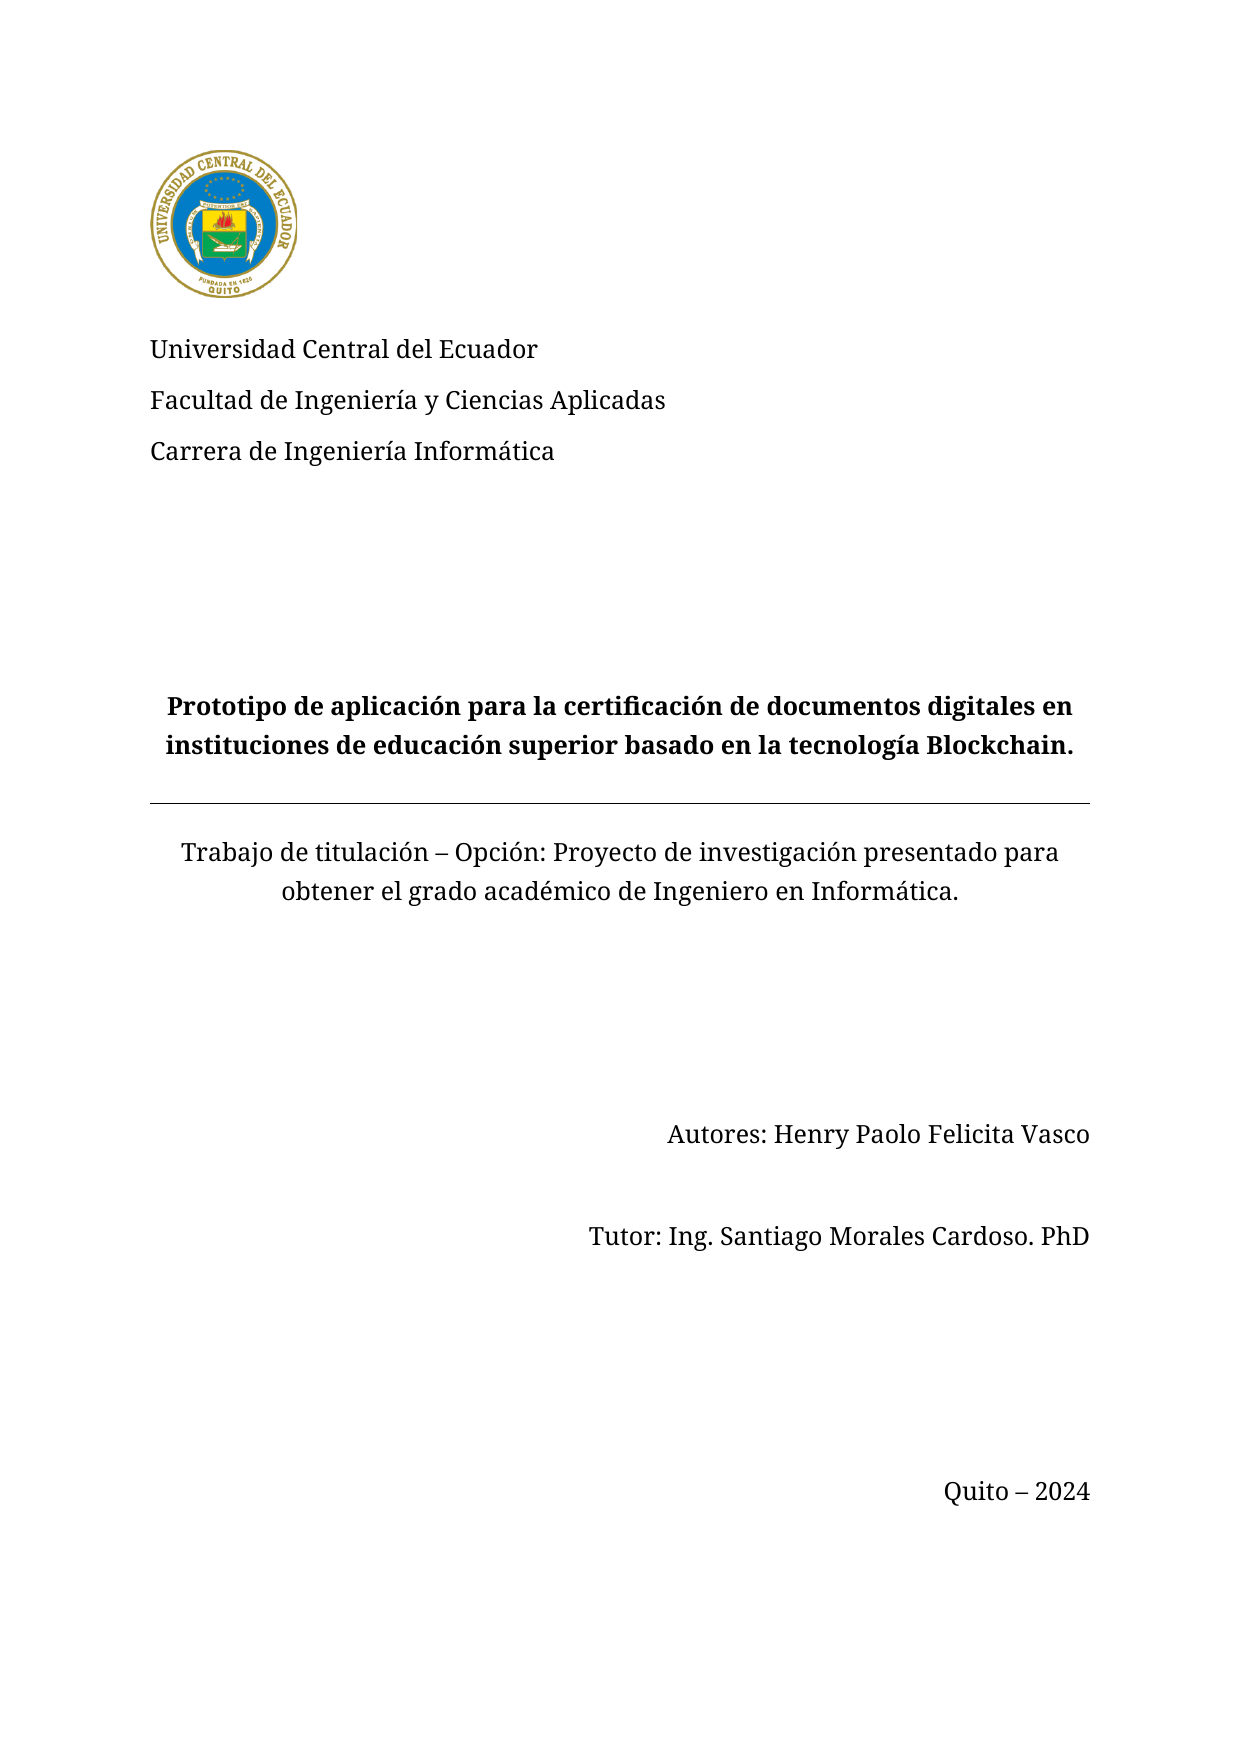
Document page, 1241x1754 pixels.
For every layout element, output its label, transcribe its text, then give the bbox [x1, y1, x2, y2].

text Autores: Henry Paolo Felicita Vasco [150, 1117, 1090, 1151]
text Universidad Central del Ecuador [150, 331, 1090, 365]
text Trabajo de titulación – Opción: Proyecto de investigación presentado para obtener el grado académico de Ingeniero en Informática. [150, 834, 1090, 907]
text Carrera de Ingeniería Informática [150, 433, 1090, 467]
text Prototipo de aplicación para la certificación de documentos digitales en instituciones de educación superior basado en la tecnología Blockchain. [150, 688, 1090, 762]
text Quito – 2024 [150, 1474, 1090, 1508]
text Tutor: Ing. Santiago Morales Cardoso. PhD [150, 1219, 1090, 1253]
text Facultad de Ingeniería y Ciencias Aplicadas [150, 382, 1090, 416]
picture [150, 150, 298, 298]
